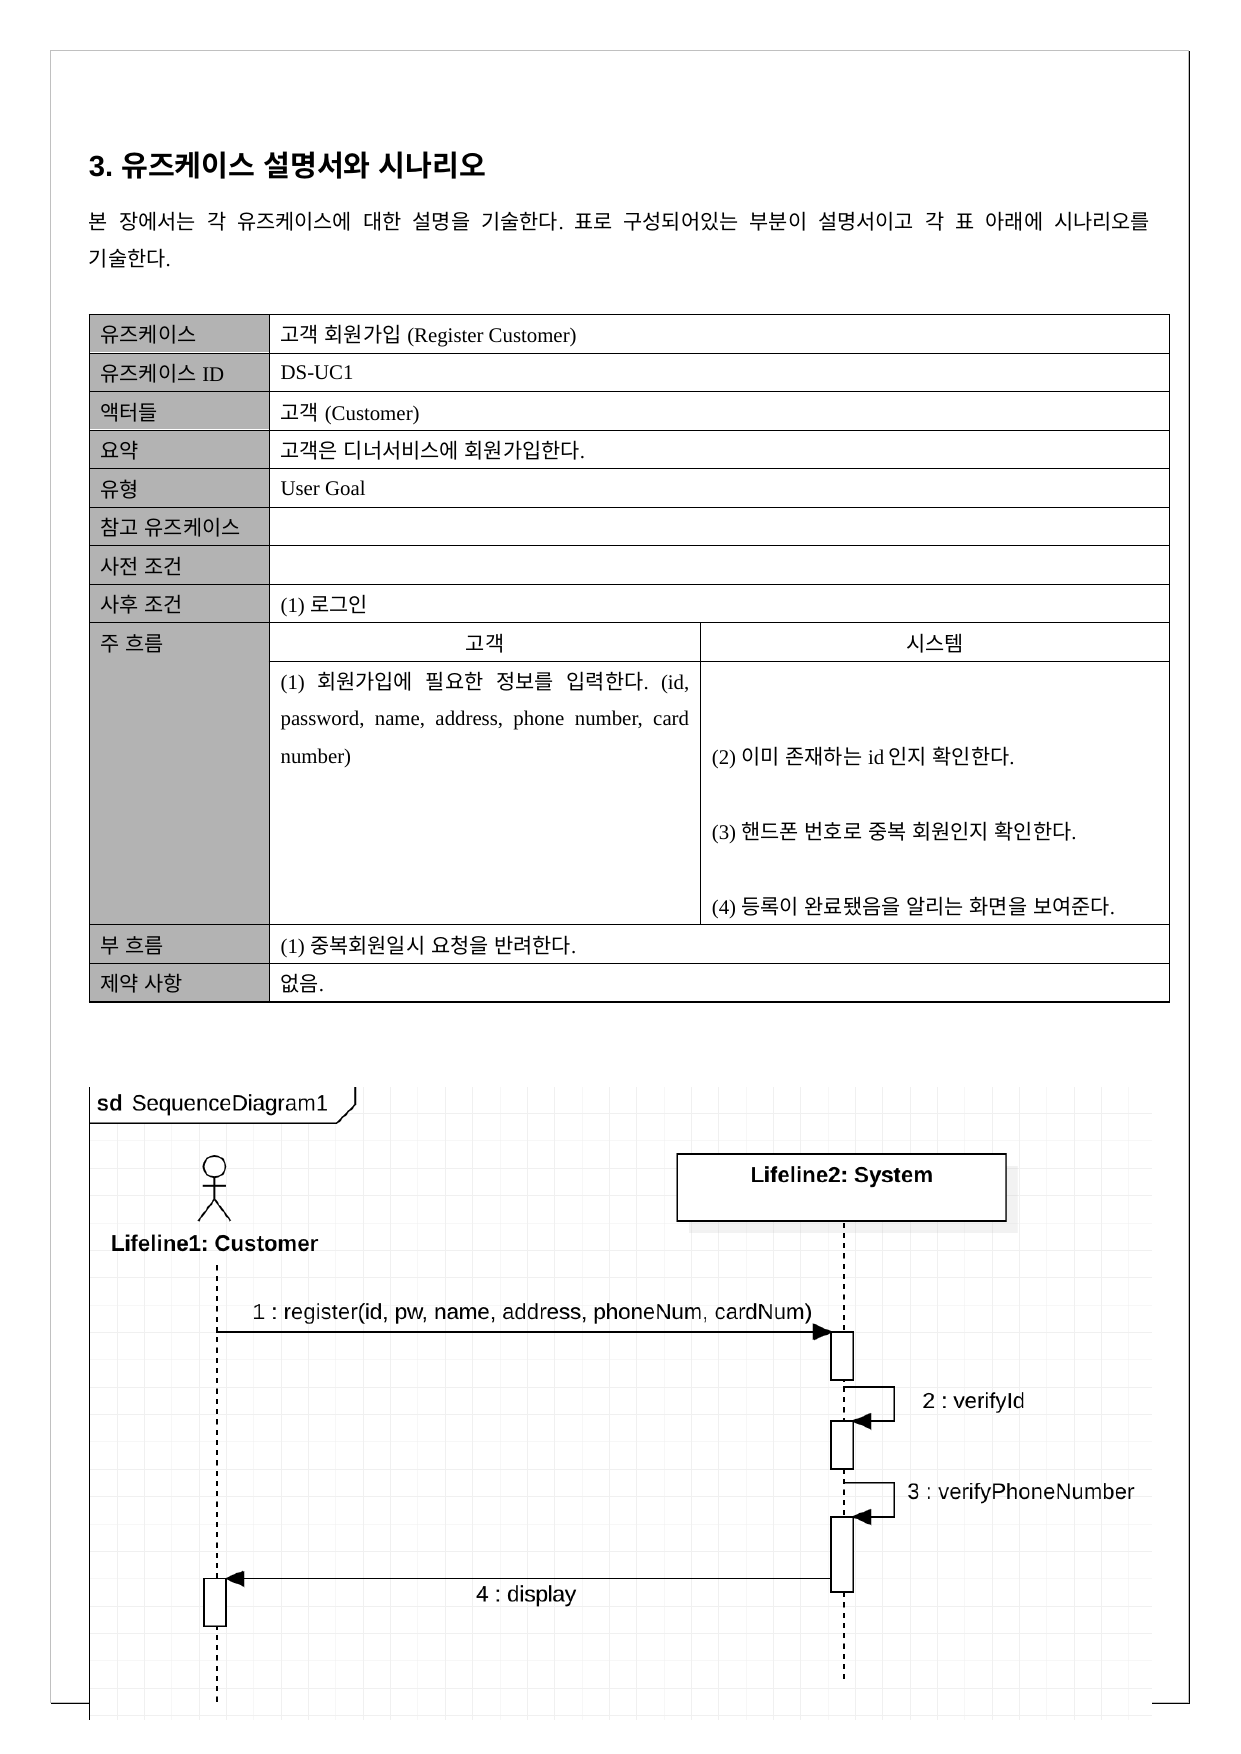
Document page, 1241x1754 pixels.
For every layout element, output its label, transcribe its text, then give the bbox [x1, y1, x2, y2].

table_cell 부 흐름 [90, 925, 269, 963]
title 3. 유즈케이스 설명서와 시나리오 [89, 126, 1151, 201]
table_cell [270, 546, 1169, 584]
table_cell (2) 이미 존재하는 id인지 확인한다. (3) 핸드폰 번호로 중복 회원인지 확인한다. (4) 등록이 완료됐음을 알리는 화면을 보여준다. [701, 662, 1169, 924]
table_cell 유형 [90, 469, 269, 507]
table_header 고객 회원가입 (Register Customer) [270, 315, 1169, 352]
table_cell 유즈케이스 ID [90, 354, 269, 391]
table_cell (1) 로그인 [270, 585, 1169, 622]
table_cell (1) 회원가입에 필요한 정보를 입력한다. (id, password, name, address, phone number, card number) [270, 662, 700, 924]
table_cell (1) 중복회원일시 요청을 반려한다. [270, 925, 1169, 963]
table_cell 고객은 디너서비스에 회원가입한다. [270, 431, 1169, 468]
table_cell 사전 조건 [90, 546, 269, 584]
text 본 장에서는 각 유즈케이스에 대한 설명을 기술한다. 표로 구성되어있는 부분이 설명서이고 각 표 아래에 시나리오를 기술한다. [89, 201, 1151, 276]
table_cell 고객 (Customer) [270, 392, 1169, 429]
table_cell 사후 조건 [90, 585, 269, 622]
table_cell 고객 [270, 623, 700, 661]
table_cell 시스템 [701, 623, 1169, 661]
table_cell 주 흐름 [90, 623, 269, 924]
table_cell User Goal [270, 469, 1169, 507]
table_cell [270, 508, 1169, 545]
table_cell 액터들 [90, 392, 269, 429]
table_cell 요약 [90, 431, 269, 468]
table_header 유즈케이스 [90, 315, 269, 352]
table_cell 참고 유즈케이스 [90, 508, 269, 545]
table_cell 없음. [270, 964, 1169, 1001]
table_cell DS-UC1 [270, 354, 1169, 391]
picture [89, 1087, 1152, 1720]
table_cell 제약 사항 [90, 964, 269, 1001]
